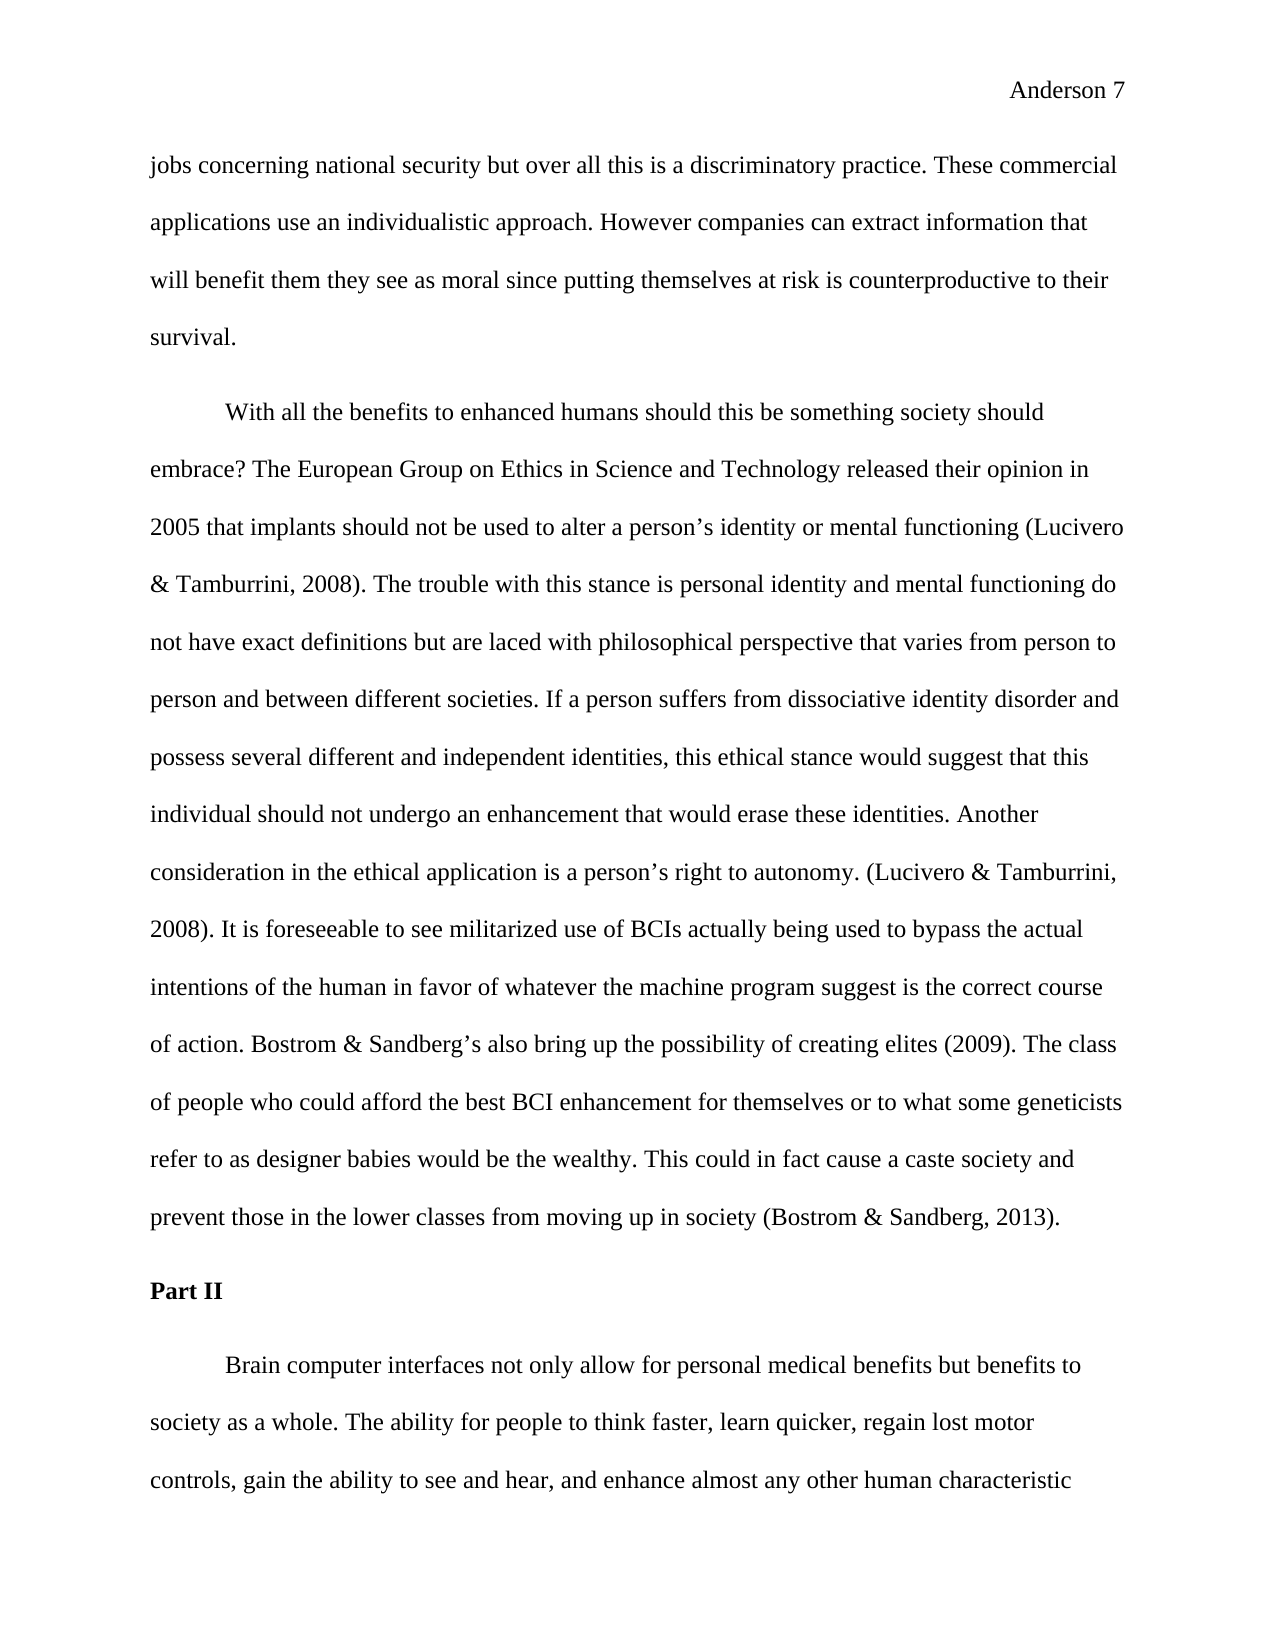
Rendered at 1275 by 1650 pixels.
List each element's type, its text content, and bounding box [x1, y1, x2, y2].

text With all the benefits to enhanced humans should this be something society should embrace? The European Group on Ethics in Science and Technology released their opinion in 2005 that implants should not be used to alter a person’s identity or mental functioning (Lucivero & Tamburrini, 2008). The trouble with this stance is personal identity and mental functioning do not have exact definitions but are laced with philosophical perspective that varies from person to person and between different societies. If a person suffers from dissociative identity disorder and possess several different and independent identities, this ethical stance would suggest that this individual should not undergo an enhancement that would erase these identities. Another consideration in the ethical application is a person’s right to autonomy. (Lucivero & Tamburrini, 2008). It is foreseeable to see militarized use of BCIs actually being used to bypass the actual intentions of the human in favor of whatever the machine program suggest is the correct course of action. Bostrom & Sandberg’s also bring up the possibility of creating elites (2009). The class of people who could afford the best BCI enhancement for themselves or to what some geneticists refer to as designer babies would be the wealthy. This could in fact cause a caste society and prevent those in the lower classes from moving up in society (Bostrom & Sandberg, 2013). [150, 397, 1125, 1230]
text Part II [150, 1276, 1125, 1304]
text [150, 150, 1125, 351]
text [150, 1350, 1125, 1494]
